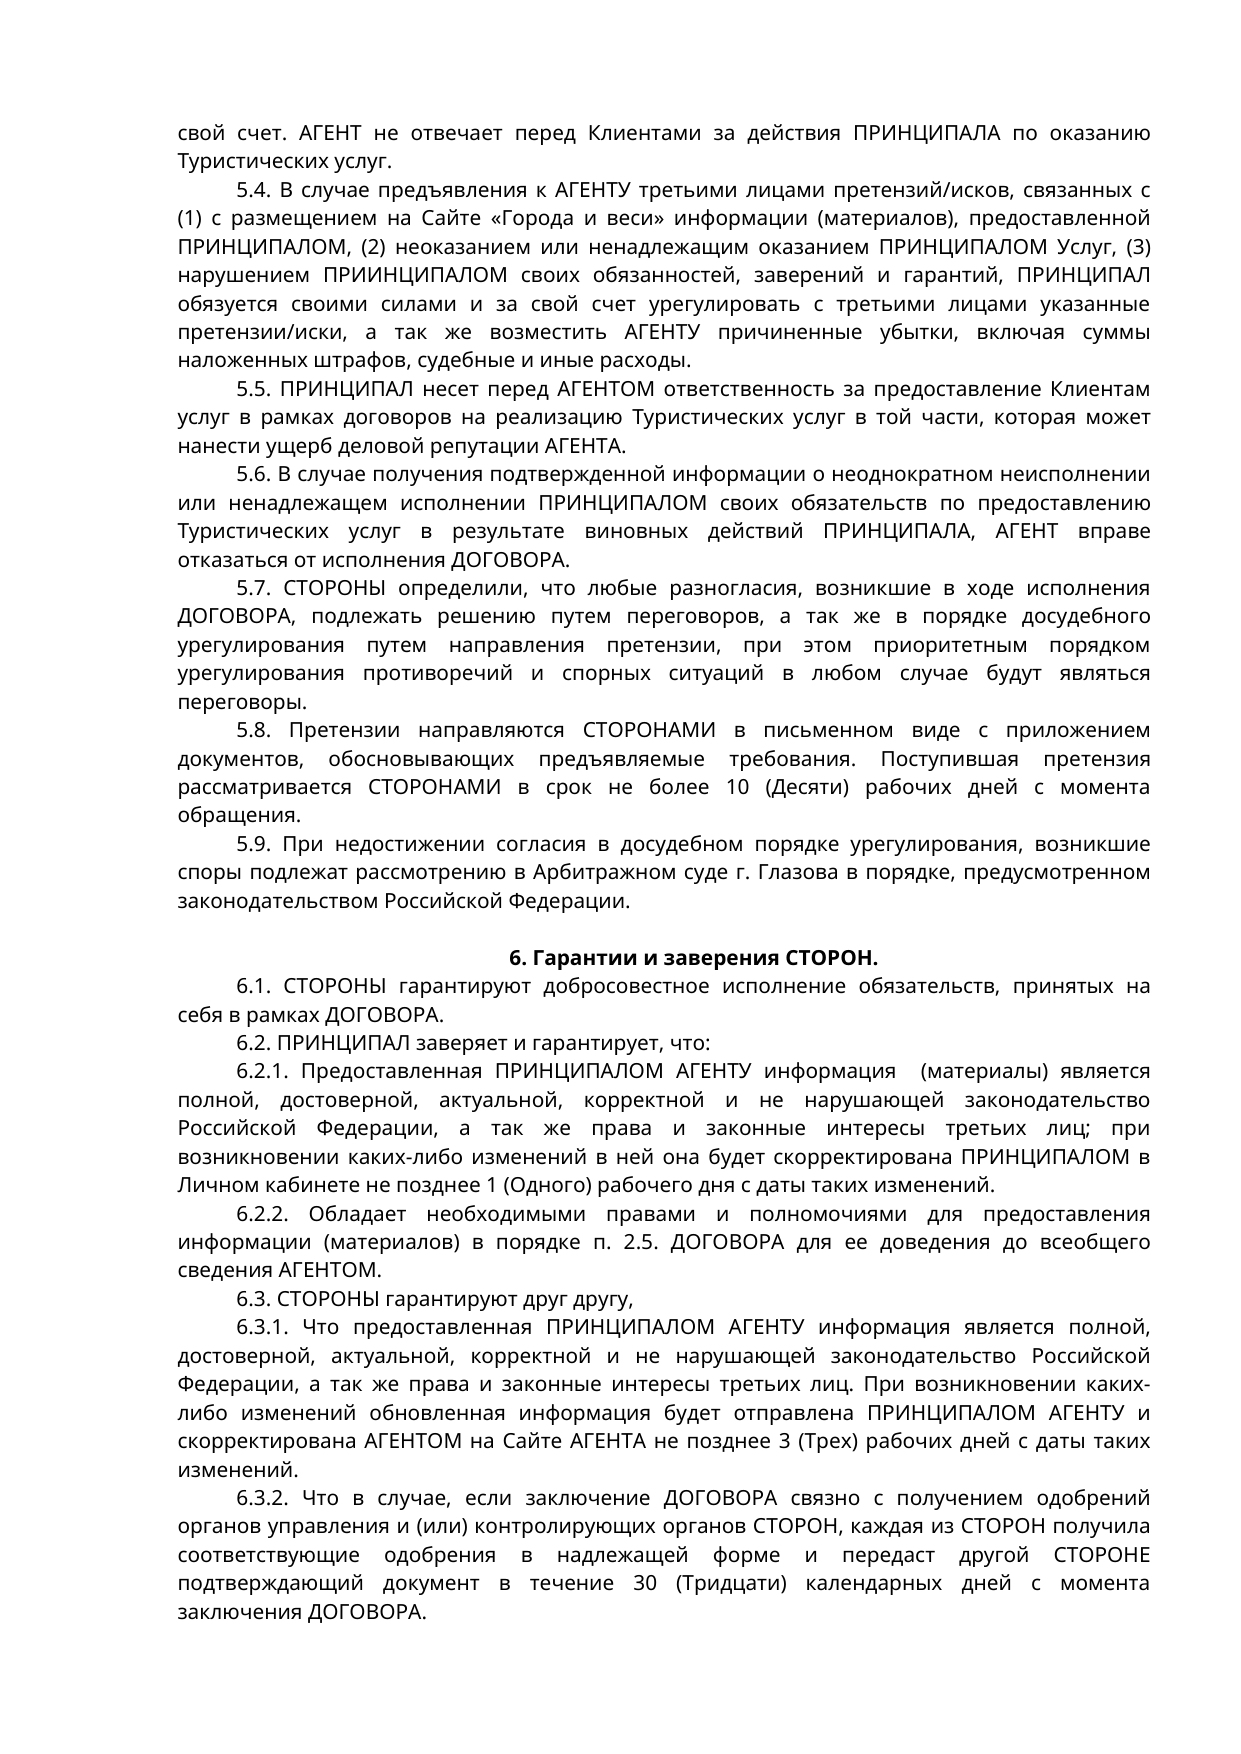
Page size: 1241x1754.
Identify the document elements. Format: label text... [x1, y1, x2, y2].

list 6.2. ПРИНЦИПАЛ заверяет и гарантирует, что: [177, 1028, 1152, 1057]
list 6.3.1. Что предоставленная ПРИНЦИПАЛОМ АГЕНТУ информация является полной, достоверной, актуальной, корректной и не нарушающей законодательство Российской Федерации, а так же права и законные интересы третьих лиц. При возникновении каких-либо изменений обновленная информация будет отправлена ПРИНЦИПАЛОМ АГЕНТУ и скорректирована АГЕНТОМ на Сайте АГЕНТА не позднее 3 (Трех) рабочих дней с даты таких изменений. [177, 1312, 1152, 1483]
list 6.2.1. Предоставленная ПРИНЦИПАЛОМ АГЕНТУ информация (материалы) является полной, достоверной, актуальной, корректной и не нарушающей законодательство Российской Федерации, а так же права и законные интересы третьих лиц; при возникновении каких-либо изменений в ней она будет скорректирована ПРИНЦИПАЛОМ в Личном кабинете не позднее 1 (Одного) рабочего дня с даты таких изменений. [177, 1057, 1152, 1199]
list 5.5. ПРИНЦИПАЛ несет перед АГЕНТОМ ответственность за предоставление Клиентам услуг в рамках договоров на реализацию Туристических услуг в той части, которая может нанести ущерб деловой репутации АГЕНТА. [177, 374, 1152, 459]
list 6. Гарантии и заверения СТОРОН. [177, 943, 1152, 971]
list 5.9. При недостижении согласия в досудебном порядке урегулирования, возникшие споры подлежат рассмотрению в Арбитражном суде г. Глазова в порядке, предусмотренном законодательством Российской Федерации. [177, 829, 1152, 914]
list 6.1. СТОРОНЫ гарантируют добросовестное исполнение обязательств, принятых на себя в рамках ДОГОВОРА. [177, 971, 1152, 1028]
list 5.7. СТОРОНЫ определили, что любые разногласия, возникшие в ходе исполнения ДОГОВОРА, подлежать решению путем переговоров, а так же в порядке досудебного урегулирования путем направления претензии, при этом приоритетным порядком урегулирования противоречий и спорных ситуаций в любом случае будут являться переговоры. [177, 573, 1152, 715]
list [177, 118, 1152, 175]
list 5.8. Претензии направляются СТОРОНАМИ в письменном виде с приложением документов, обосновывающих предъявляемые требования. Поступившая претензия рассматривается СТОРОНАМИ в срок не более 10 (Десяти) рабочих дней с момента обращения. [177, 715, 1152, 829]
list 6.2.2. Обладает необходимыми правами и полномочиями для предоставления информации (материалов) в порядке п. 2.5. ДОГОВОРА для ее доведения до всеобщего сведения АГЕНТОМ. [177, 1199, 1152, 1284]
list 5.6. В случае получения подтвержденной информации о неоднократном неисполнении или ненадлежащем исполнении ПРИНЦИПАЛОМ своих обязательств по предоставлению Туристических услуг в результате виновных действий ПРИНЦИПАЛА, АГЕНТ вправе отказаться от исполнения ДОГОВОРА. [177, 459, 1152, 573]
list 5.4. В случае предъявления к АГЕНТУ третьими лицами претензий/исков, связанных с (1) с размещением на Сайте «Города и веси» информации (материалов), предоставленной ПРИНЦИПАЛОМ, (2) неоказанием или ненадлежащим оказанием ПРИНЦИПАЛОМ Услуг, (3) нарушением ПРИИНЦИПАЛОМ своих обязанностей, заверений и гарантий, ПРИНЦИПАЛ обязуется своими силами и за свой счет урегулировать с третьими лицами указанные претензии/иски, а так же возместить АГЕНТУ причиненные убытки, включая суммы наложенных штрафов, судебные и иные расходы. [177, 175, 1152, 374]
list 6.3. СТОРОНЫ гарантируют друг другу, [177, 1284, 1152, 1312]
list 6.3.2. Что в случае, если заключение ДОГОВОРА связно с получением одобрений органов управления и (или) контролирующих органов СТОРОН, каждая из СТОРОН получила соответствующие одобрения в надлежащей форме и передаст другой СТОРОНЕ подтверждающий документ в течение 30 (Тридцати) календарных дней с момента заключения ДОГОВОРА. [177, 1483, 1152, 1625]
